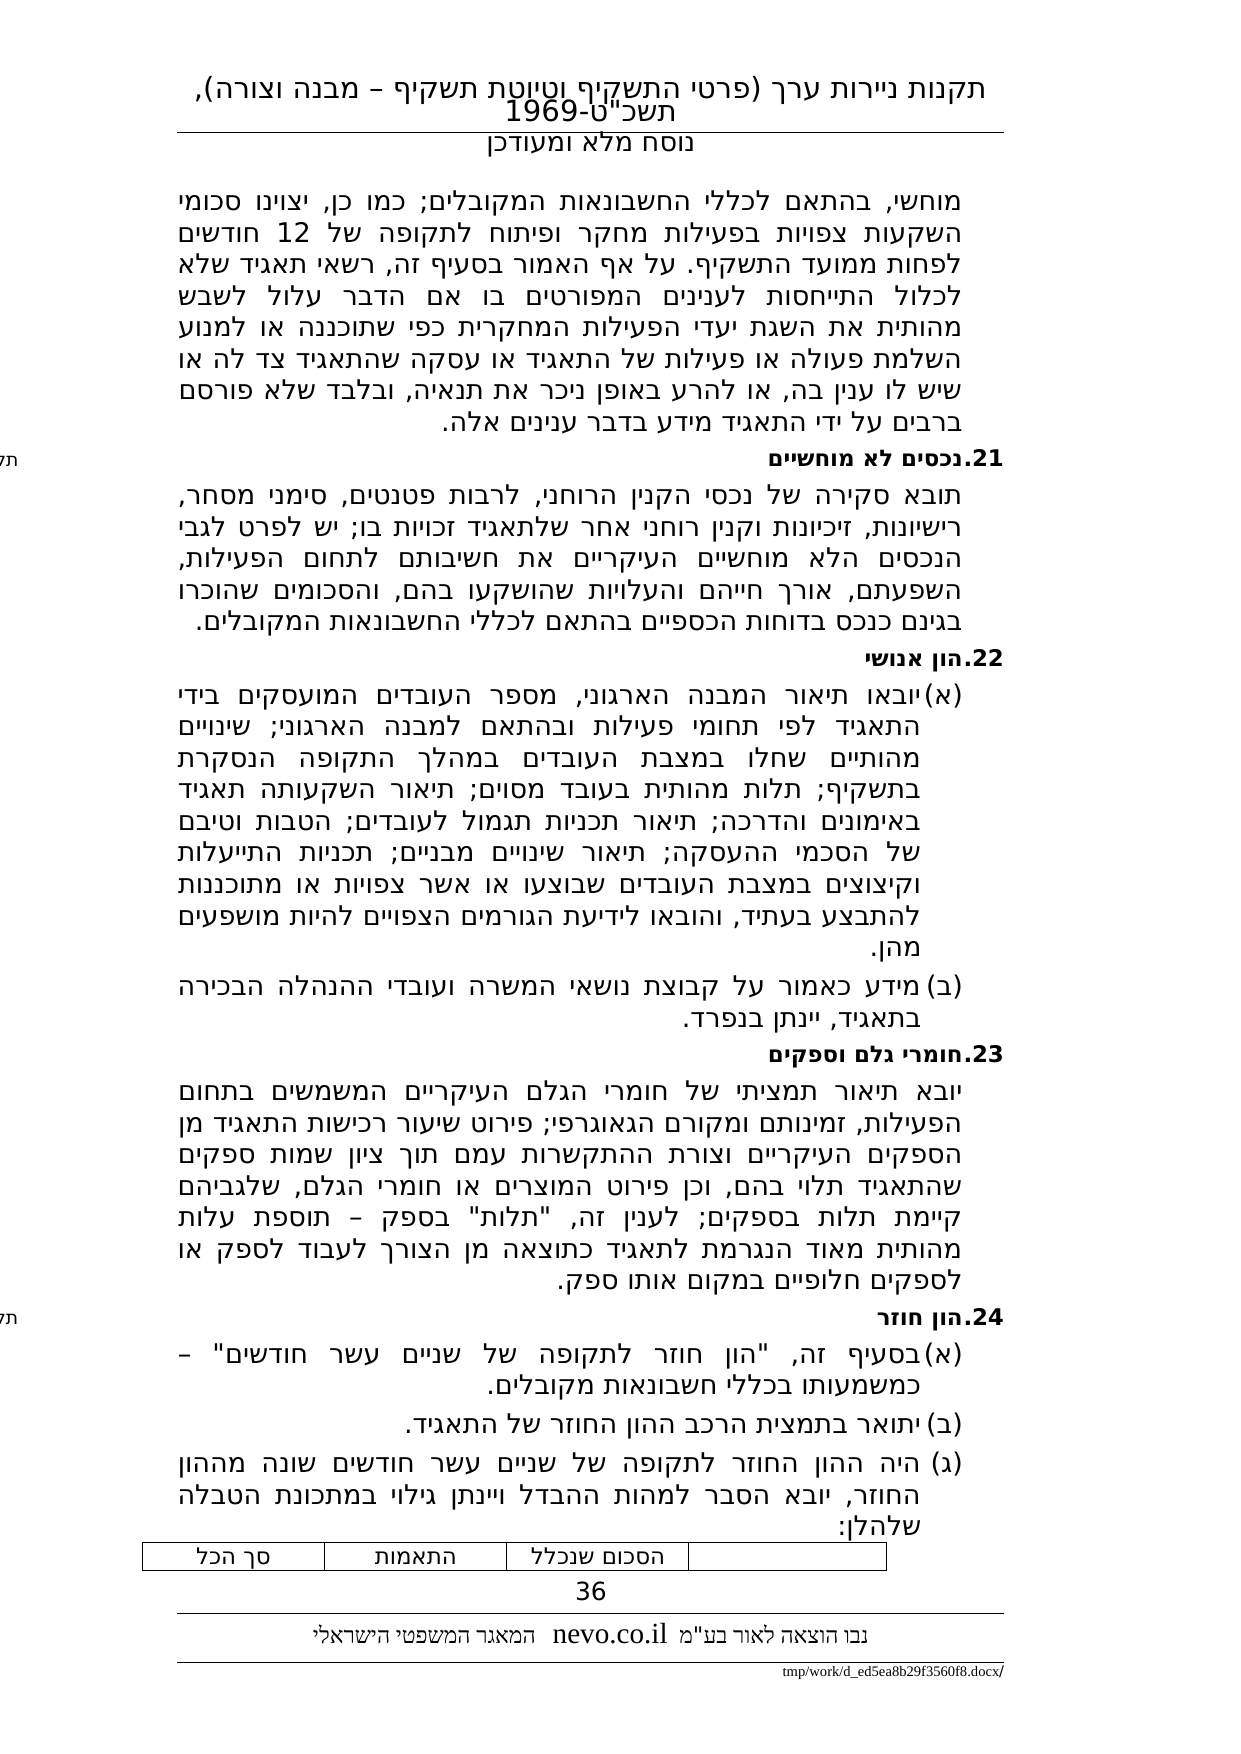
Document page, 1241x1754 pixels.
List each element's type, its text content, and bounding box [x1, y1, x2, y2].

text (ג) היה ההון החוזר לתקופה של שניים עשר חודשים שונה מההון החוזר, יובא הסבר למהות ההבדל ויינתן גילוי במתכונת הטבלה שלהלן: [177, 1448, 963, 1542]
text (א) יובאו תיאור המבנה הארגוני, מספר העובדים המועסקים בידי התאגיד לפי תחומי פעילות ובהתאם למבנה הארגוני; שינויים מהותיים שחלו במצבת העובדים במהלך התקופה הנסקרת בתשקיף; תלות מהותית בעובד מסוים; תיאור השקעותה תאגיד באימונים והדרכה; תיאור תכניות תגמול לעובדים; הטבות וטיבם של הסכמי ההעסקה; תיאור שינויים מבניים; תכניות התייעלות וקיצוצים במצבת העובדים שבוצעו או אשר צפויות או מתוכננות להתבצע בעתיד, והובאו לידיעת הגורמים הצפויים להיות מושפעים מהן. [177, 679, 963, 963]
text (א) בסעיף זה, "הון חוזר לתקופה של שניים עשר חודשים" – כמשמעותו בכללי חשבונאות מקובלים. [177, 1338, 963, 1401]
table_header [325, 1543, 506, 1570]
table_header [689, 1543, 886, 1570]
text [177, 185, 963, 438]
text 21. נכסים לא מוחשיים [177, 445, 1004, 472]
text 23. חומרי גלם וספקים [177, 1041, 1004, 1068]
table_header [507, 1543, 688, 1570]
text (ב) מידע כאמור על קבוצת נושאי המשרה ועובדי ההנהלה הבכירה בתאגיד, יינתן בנפרד. [177, 971, 963, 1034]
text 24. הון חוזר [177, 1304, 1004, 1330]
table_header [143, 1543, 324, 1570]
text תובא סקירה של נכסי הקנין הרוחני, לרבות פטנטים, סימני מסחר, רישיונות, זיכיונות וקנין רוחני אחר שלתאגיד זכויות בו; יש לפרט לגבי הנכסים הלא מוחשיים העיקריים את חשיבותם לתחום הפעילות, השפעתם, אורך חייהם והעלויות שהושקעו בהם, והסכומים שהוכרו בגינם כנכס בדוחות הכספיים בהתאם לכללי החשבונאות המקובלים. [177, 479, 963, 637]
text 22. הון אנושי [177, 645, 1004, 671]
text (ב) יתואר בתמצית הרכב ההון החוזר של התאגיד. [177, 1408, 963, 1440]
text יובא תיאור תמציתי של חומרי הגלם העיקריים המשמשים בתחום הפעילות, זמינותם ומקורם הגאוגרפי; פירוט שיעור רכישות התאגיד מן הספקים העיקריים וצורת ההתקשרות עמם תוך ציון שמות ספקים שהתאגיד תלוי בהם, וכן פירוט המוצרים או חומרי הגלם, שלגביהם קיימת תלות בספקים; לענין זה, "תלות" בספק – תוספת עלות מהותית מאוד הנגרמת לתאגיד כתוצאה מן הצורך לעבוד לספק או לספקים חלופיים במקום אותו ספק. [177, 1075, 963, 1296]
